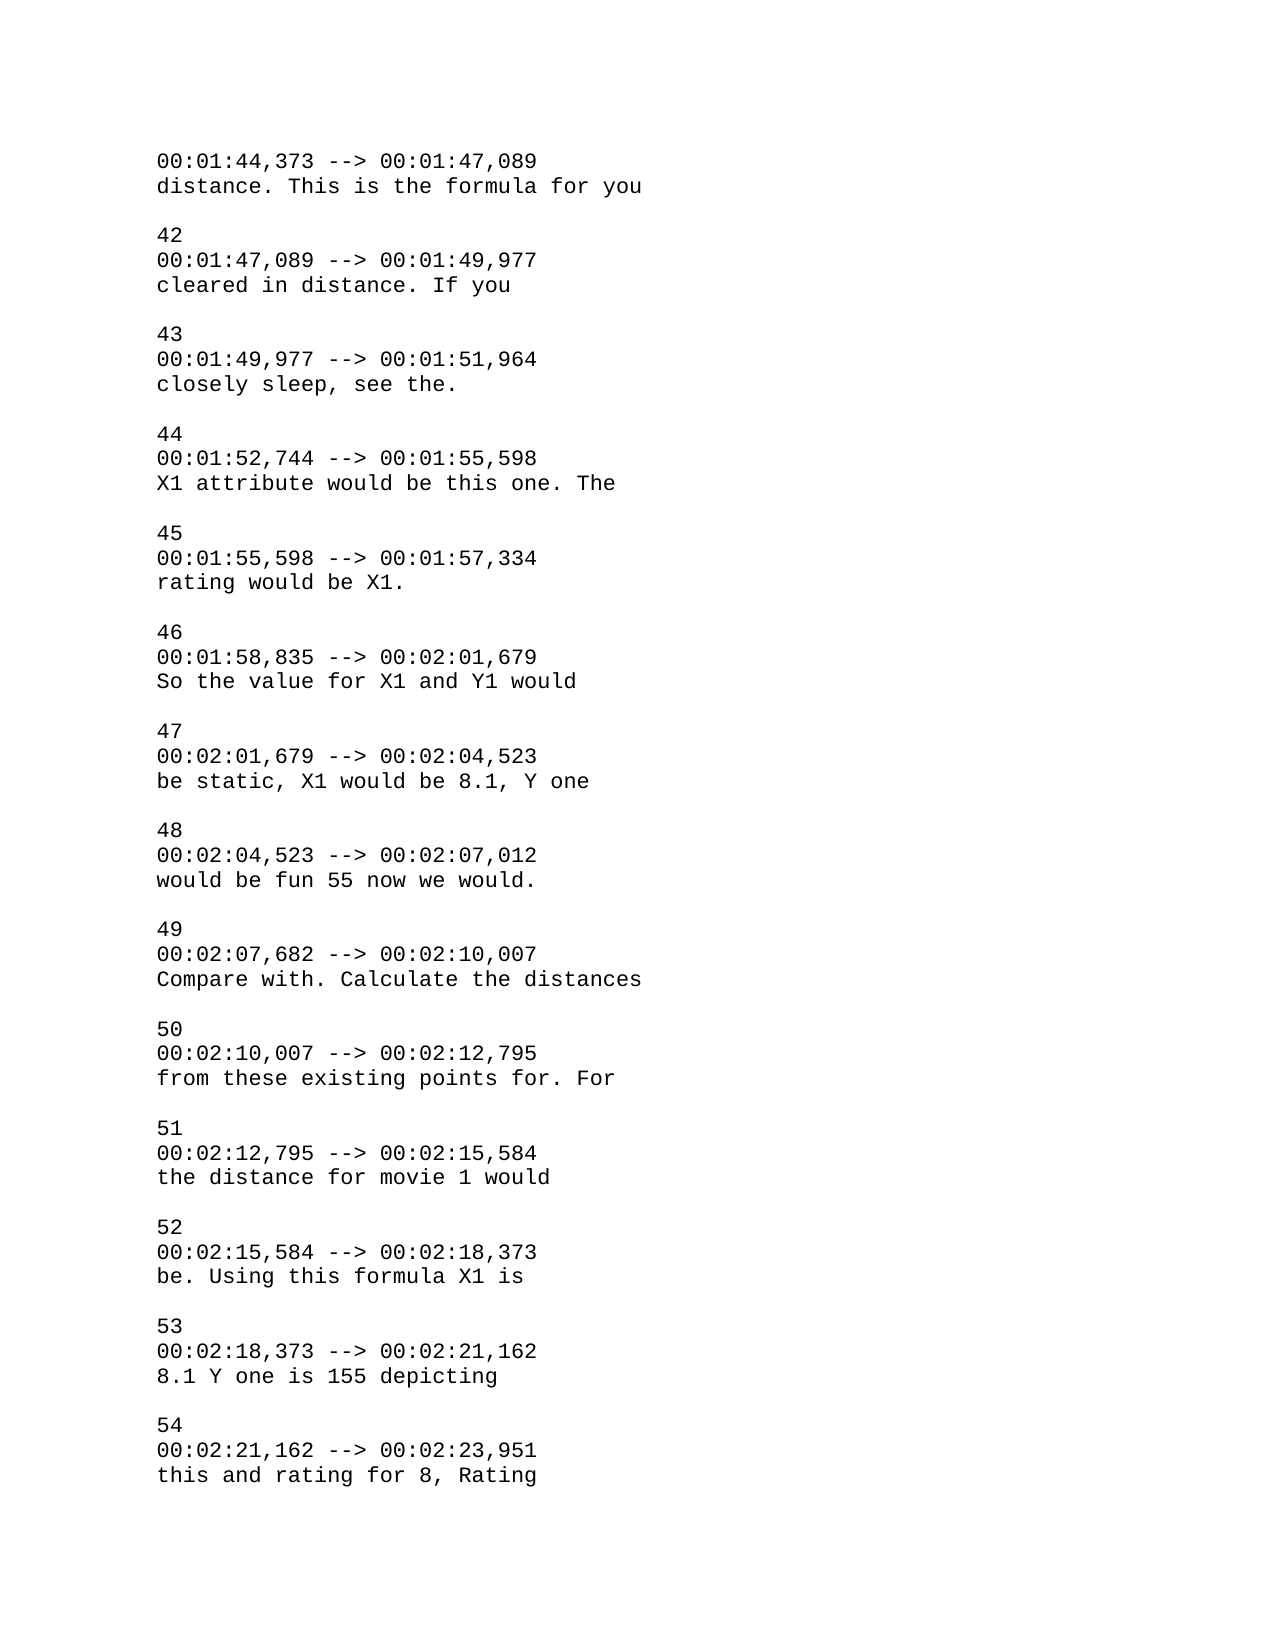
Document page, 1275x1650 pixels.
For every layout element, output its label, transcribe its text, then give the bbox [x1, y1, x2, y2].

text 00:01:49,977 --> 00:01:51,964 [156, 348, 1118, 373]
text Compare with. Calculate the distances [156, 968, 1118, 993]
text 00:02:21,162 --> 00:02:23,951 [156, 1439, 1118, 1464]
text 42 [156, 224, 1118, 249]
text 53 [156, 1315, 1118, 1340]
text 52 [156, 1216, 1118, 1241]
text 00:01:58,835 --> 00:02:01,679 [156, 646, 1118, 671]
text 44 [156, 423, 1118, 447]
text 00:02:10,007 --> 00:02:12,795 [156, 1042, 1118, 1067]
text be. Using this formula X1 is [156, 1266, 1118, 1290]
text 00:02:04,523 --> 00:02:07,012 [156, 844, 1118, 869]
text 48 [156, 819, 1118, 844]
text 00:01:47,089 --> 00:01:49,977 [156, 249, 1118, 274]
text X1 attribute would be this one. The [156, 472, 1118, 497]
text 43 [156, 323, 1118, 348]
text 00:02:01,679 --> 00:02:04,523 [156, 745, 1118, 770]
text distance. This is the formula for you [156, 175, 1118, 199]
text 46 [156, 621, 1118, 646]
text 50 [156, 1018, 1118, 1042]
text 45 [156, 522, 1118, 547]
text cleared in distance. If you [156, 274, 1118, 299]
text 00:02:15,584 --> 00:02:18,373 [156, 1241, 1118, 1266]
text rating would be X1. [156, 571, 1118, 596]
text So the value for X1 and Y1 would [156, 671, 1118, 695]
text 49 [156, 918, 1118, 943]
text 00:02:12,795 --> 00:02:15,584 [156, 1142, 1118, 1166]
text 00:01:52,744 --> 00:01:55,598 [156, 447, 1118, 472]
text the distance for movie 1 would [156, 1166, 1118, 1191]
text 51 [156, 1117, 1118, 1142]
text would be fun 55 now we would. [156, 869, 1118, 894]
text 54 [156, 1414, 1118, 1439]
text 00:01:55,598 --> 00:01:57,334 [156, 547, 1118, 571]
text 00:02:07,682 --> 00:02:10,007 [156, 943, 1118, 968]
text 00:01:44,373 --> 00:01:47,089 [156, 150, 1118, 175]
text this and rating for 8, Rating [156, 1464, 1118, 1489]
text closely sleep, see the. [156, 373, 1118, 398]
text 47 [156, 720, 1118, 745]
text 00:02:18,373 --> 00:02:21,162 [156, 1340, 1118, 1365]
text from these existing points for. For [156, 1067, 1118, 1092]
text 8.1 Y one is 155 depicting [156, 1365, 1118, 1389]
text be static, X1 would be 8.1, Y one [156, 770, 1118, 794]
